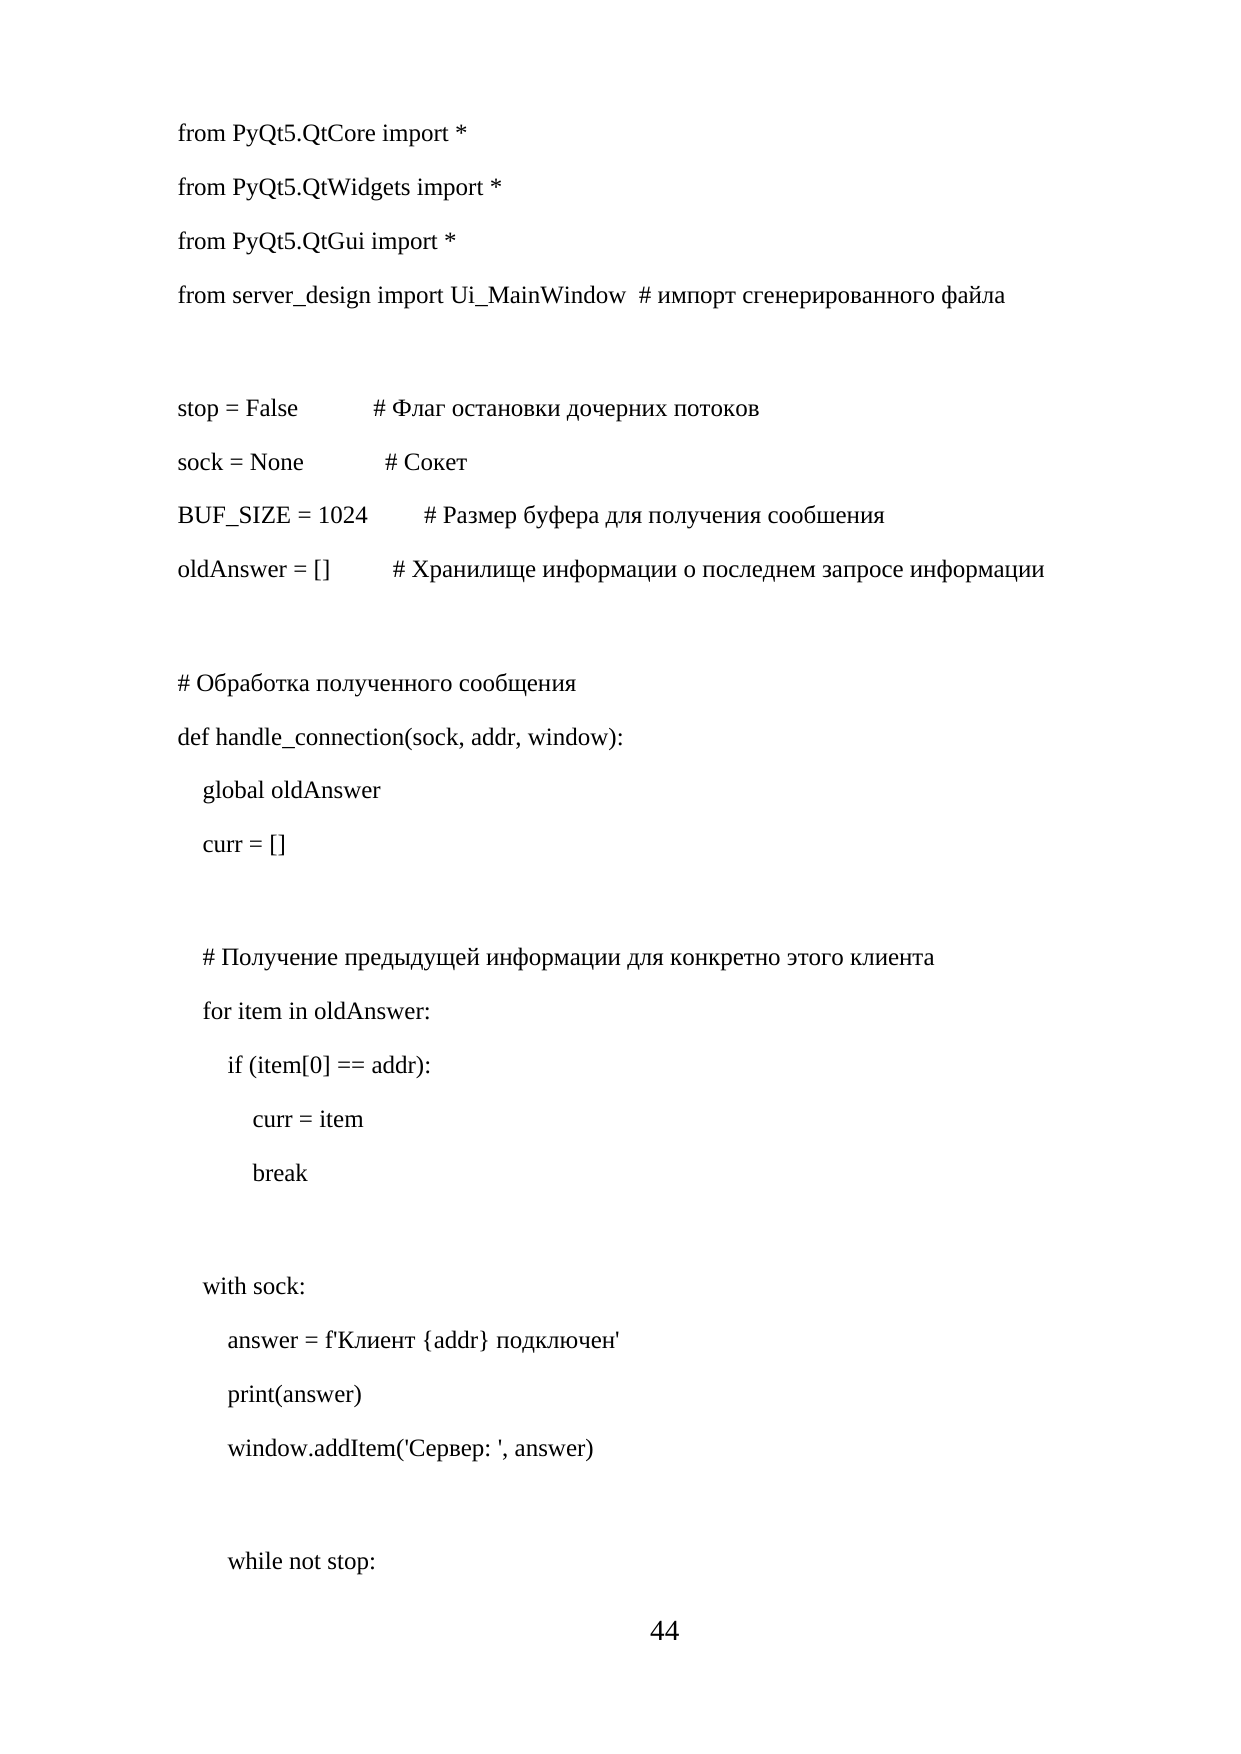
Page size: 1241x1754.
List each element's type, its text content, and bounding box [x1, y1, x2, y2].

text curr = item [177, 1104, 1152, 1133]
text from PyQt5.QtCore import * [177, 118, 1152, 147]
text global oldAnswer [177, 775, 1152, 804]
text break [177, 1158, 1152, 1187]
text oldAnswer = [] # Хранилище информации о последнем запросе информации [177, 554, 1152, 583]
text curr = [] [177, 829, 1152, 858]
text sock = None # Сокет [177, 447, 1152, 476]
text BUF_SIZE = 1024 # Размер буфера для получения сообшения [177, 501, 1152, 529]
text for item in oldAnswer: [177, 996, 1152, 1025]
text if (item[0] == addr): [177, 1050, 1152, 1079]
text # Обработка полученного сообщения [177, 668, 1152, 696]
text from server_design import Ui_MainWindow # импорт сгенерированного файла [177, 280, 1152, 308]
text window.addItem('Сервер: ', answer) [177, 1433, 1152, 1461]
text from PyQt5.QtGui import * [177, 226, 1152, 254]
text stop = False # Флаг остановки дочерних потоков [177, 393, 1152, 422]
text with sock: [177, 1271, 1152, 1300]
text answer = f'Клиент {addr} подключен' [177, 1325, 1152, 1354]
text def handle_connection(sock, addr, window): [177, 722, 1152, 750]
text # Получение предыдущей информации для конкретно этого клиента [177, 942, 1152, 971]
text print(answer) [177, 1379, 1152, 1408]
text from PyQt5.QtWidgets import * [177, 172, 1152, 201]
text while not stop: [177, 1546, 1152, 1575]
